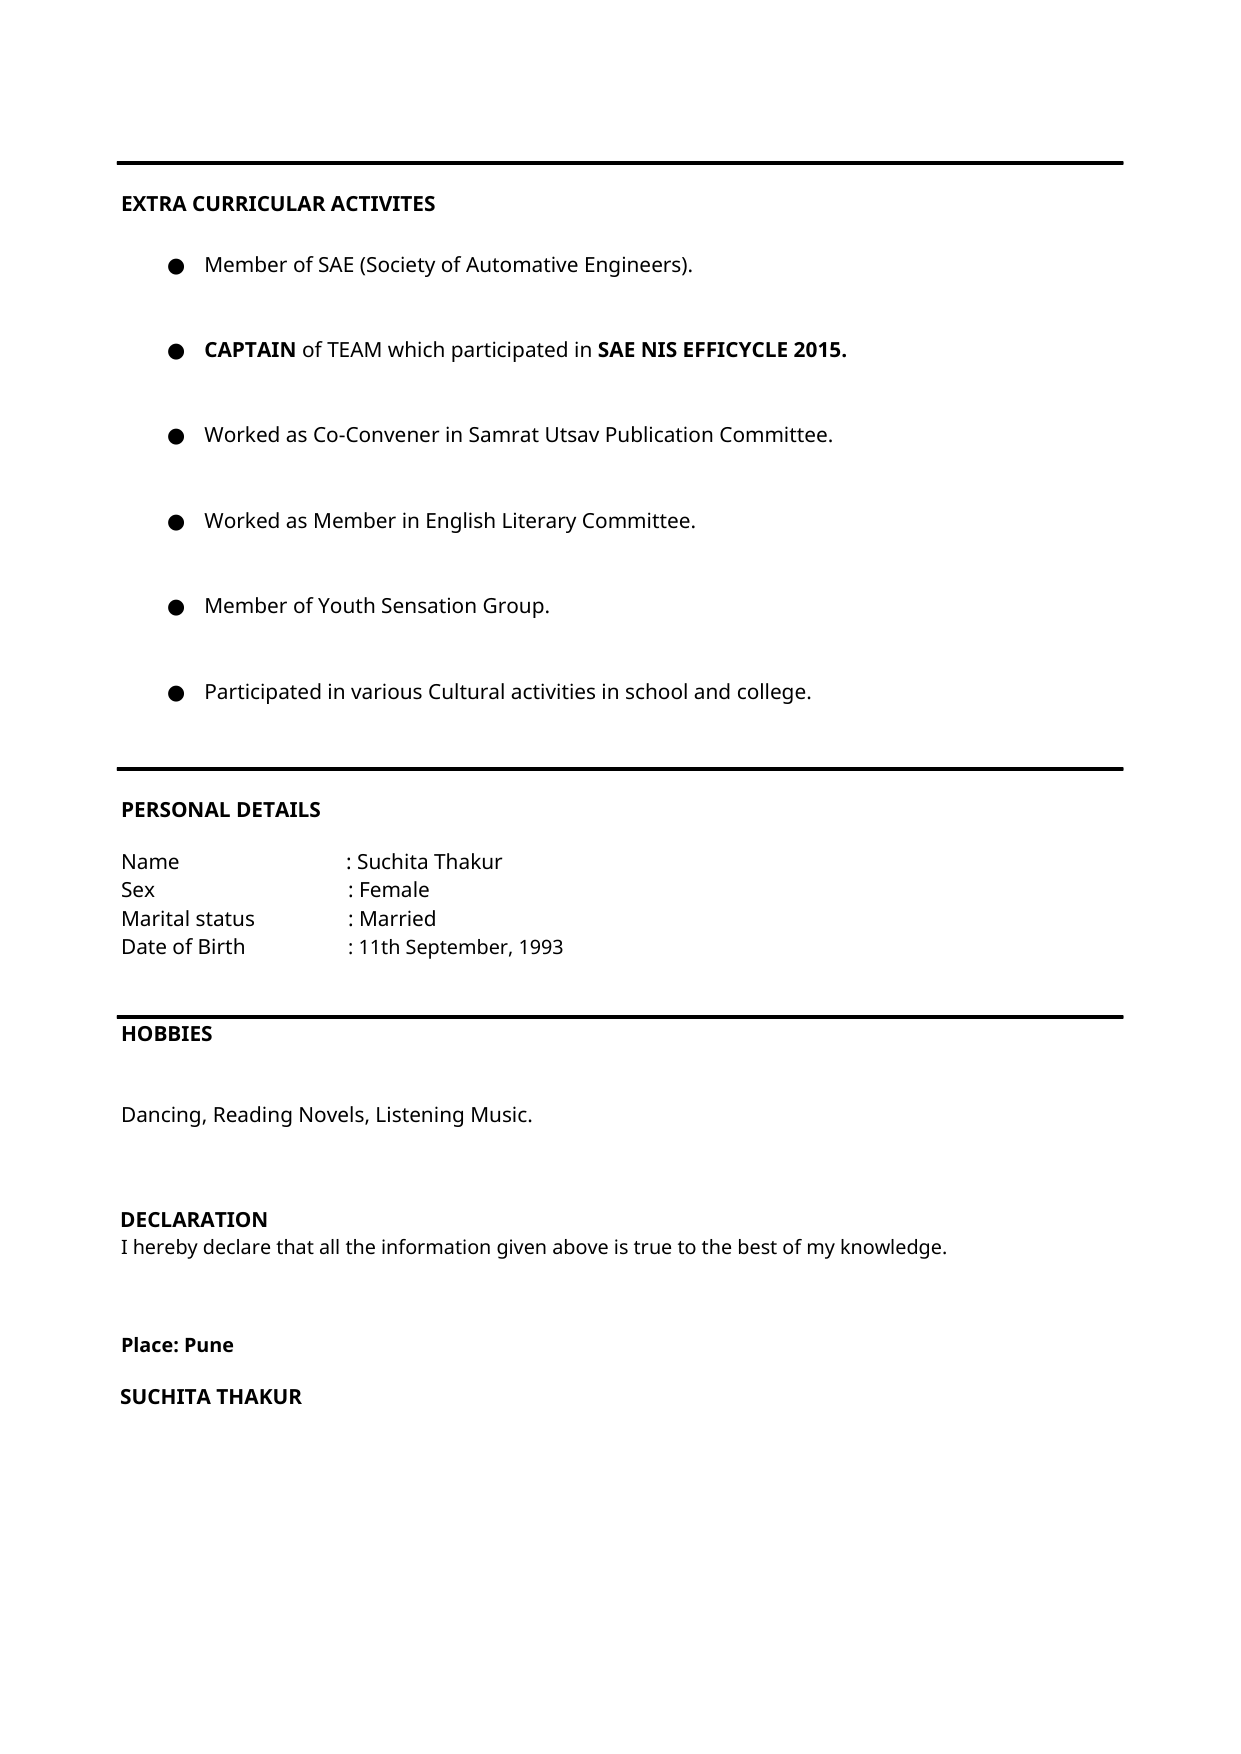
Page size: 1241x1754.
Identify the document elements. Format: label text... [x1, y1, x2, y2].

text Place: Pune [121, 1331, 583, 1358]
text Marital status : Married [121, 904, 1121, 932]
list Worked as Member in English Literary Committee. [167, 497, 1121, 540]
text Sex : Female [121, 876, 1121, 904]
text DECLARATION [120, 1205, 1121, 1233]
text Date of Birth : 11th September, 1993 [121, 932, 1121, 961]
text EXTRA CURRICULAR ACTIVITES [121, 189, 1121, 217]
text HOBBIES [121, 1019, 1121, 1047]
list Member of SAE (Society of Automative Engineers). [167, 241, 1121, 284]
list Participated in various Cultural activities in school and college. [167, 668, 1121, 711]
text Dancing, Reading Novels, Listening Music. [121, 1100, 1121, 1128]
list Worked as Co-Convener in Samrat Utsav Publication Committee. [167, 412, 1121, 455]
picture [116, 1015, 1124, 1019]
list Member of Youth Sensation Group. [167, 583, 1121, 626]
text I hereby declare that all the information given above is true to the best of my knowledge. [121, 1233, 1121, 1260]
picture [116, 767, 1124, 771]
picture [116, 161, 1124, 165]
list CAPTAIN of TEAM which participated in SAE NIS EFFICYCLE 2015. [167, 327, 1121, 369]
text Name : Suchita Thakur [121, 847, 1121, 876]
text PERSONAL DETAILS [121, 795, 1121, 823]
text SUCHITA THAKUR [120, 1382, 583, 1411]
